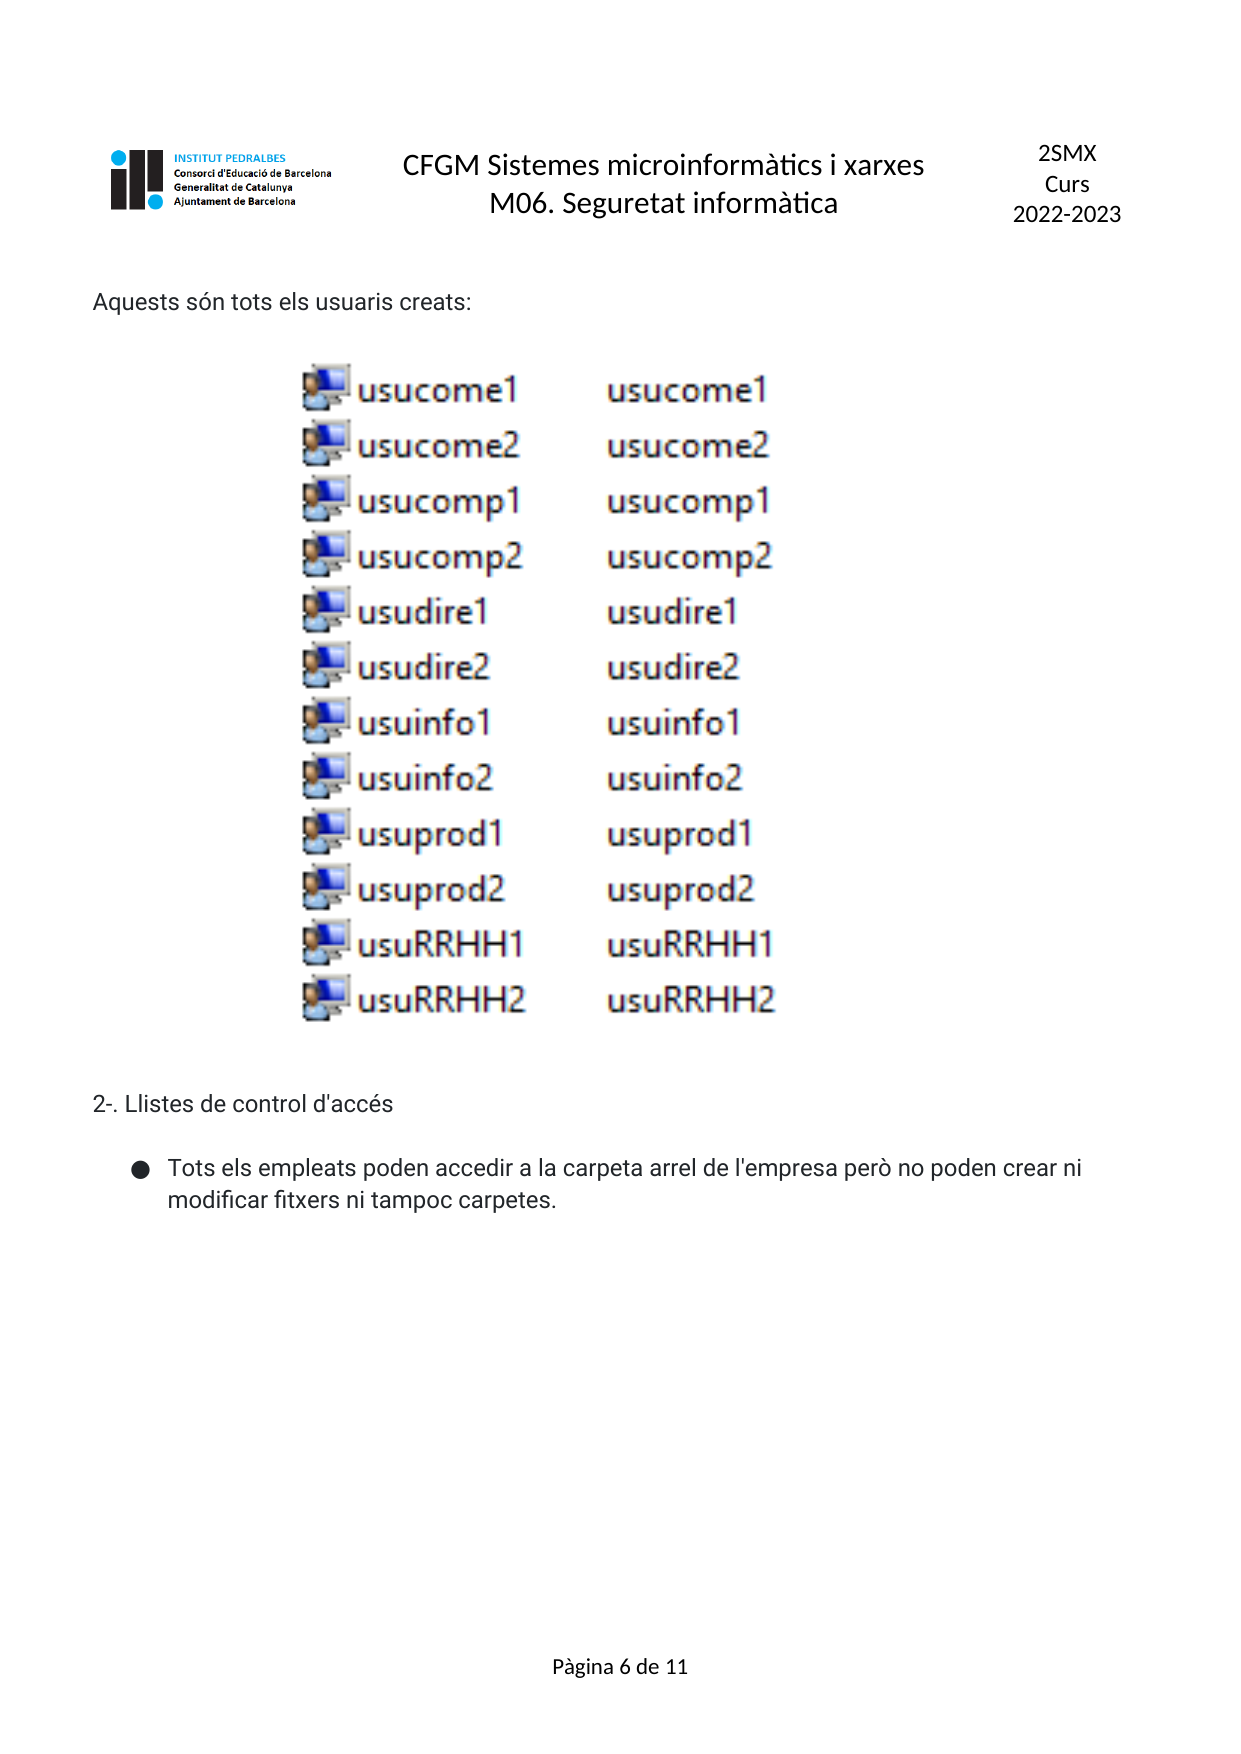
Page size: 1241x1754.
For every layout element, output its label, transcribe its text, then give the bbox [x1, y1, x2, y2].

text Aquests són tots els usuaris creats: [92, 288, 1162, 316]
text 2-. Llistes de control d'accés [92, 1090, 1162, 1118]
picture [107, 148, 338, 213]
picture [298, 360, 901, 1036]
list Tots els empleats poden accedir a la carpeta arrel de l'empresa però no poden crear ni modificar fitxers ni tampoc carpetes. [130, 1154, 1162, 1215]
